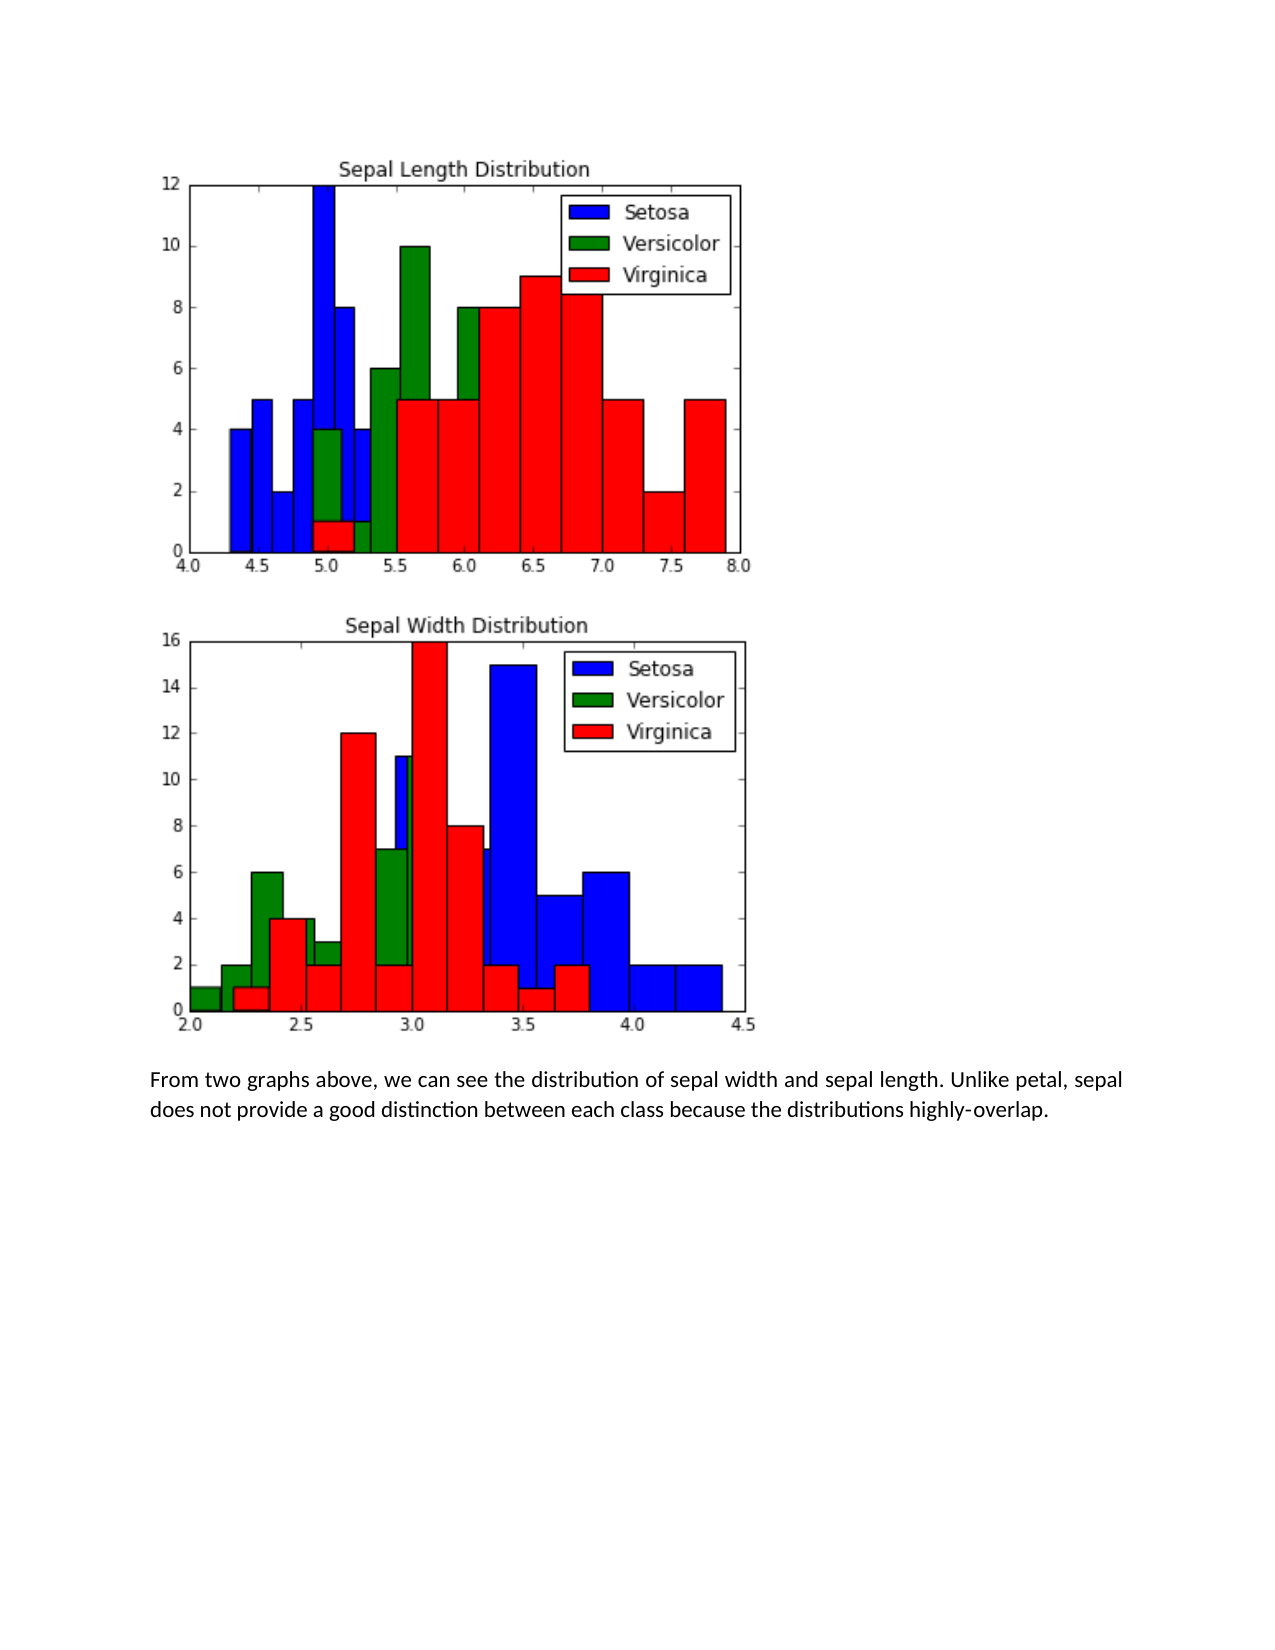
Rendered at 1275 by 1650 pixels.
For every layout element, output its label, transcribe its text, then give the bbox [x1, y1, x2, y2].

text From two graphs above, we can see the distribution of sepal width and sepal length. Unlike petal, sepal does not provide a good distinction between each class because the distributions highly-overlap. [150, 1065, 1125, 1123]
picture [150, 150, 763, 587]
picture [150, 605, 768, 1046]
